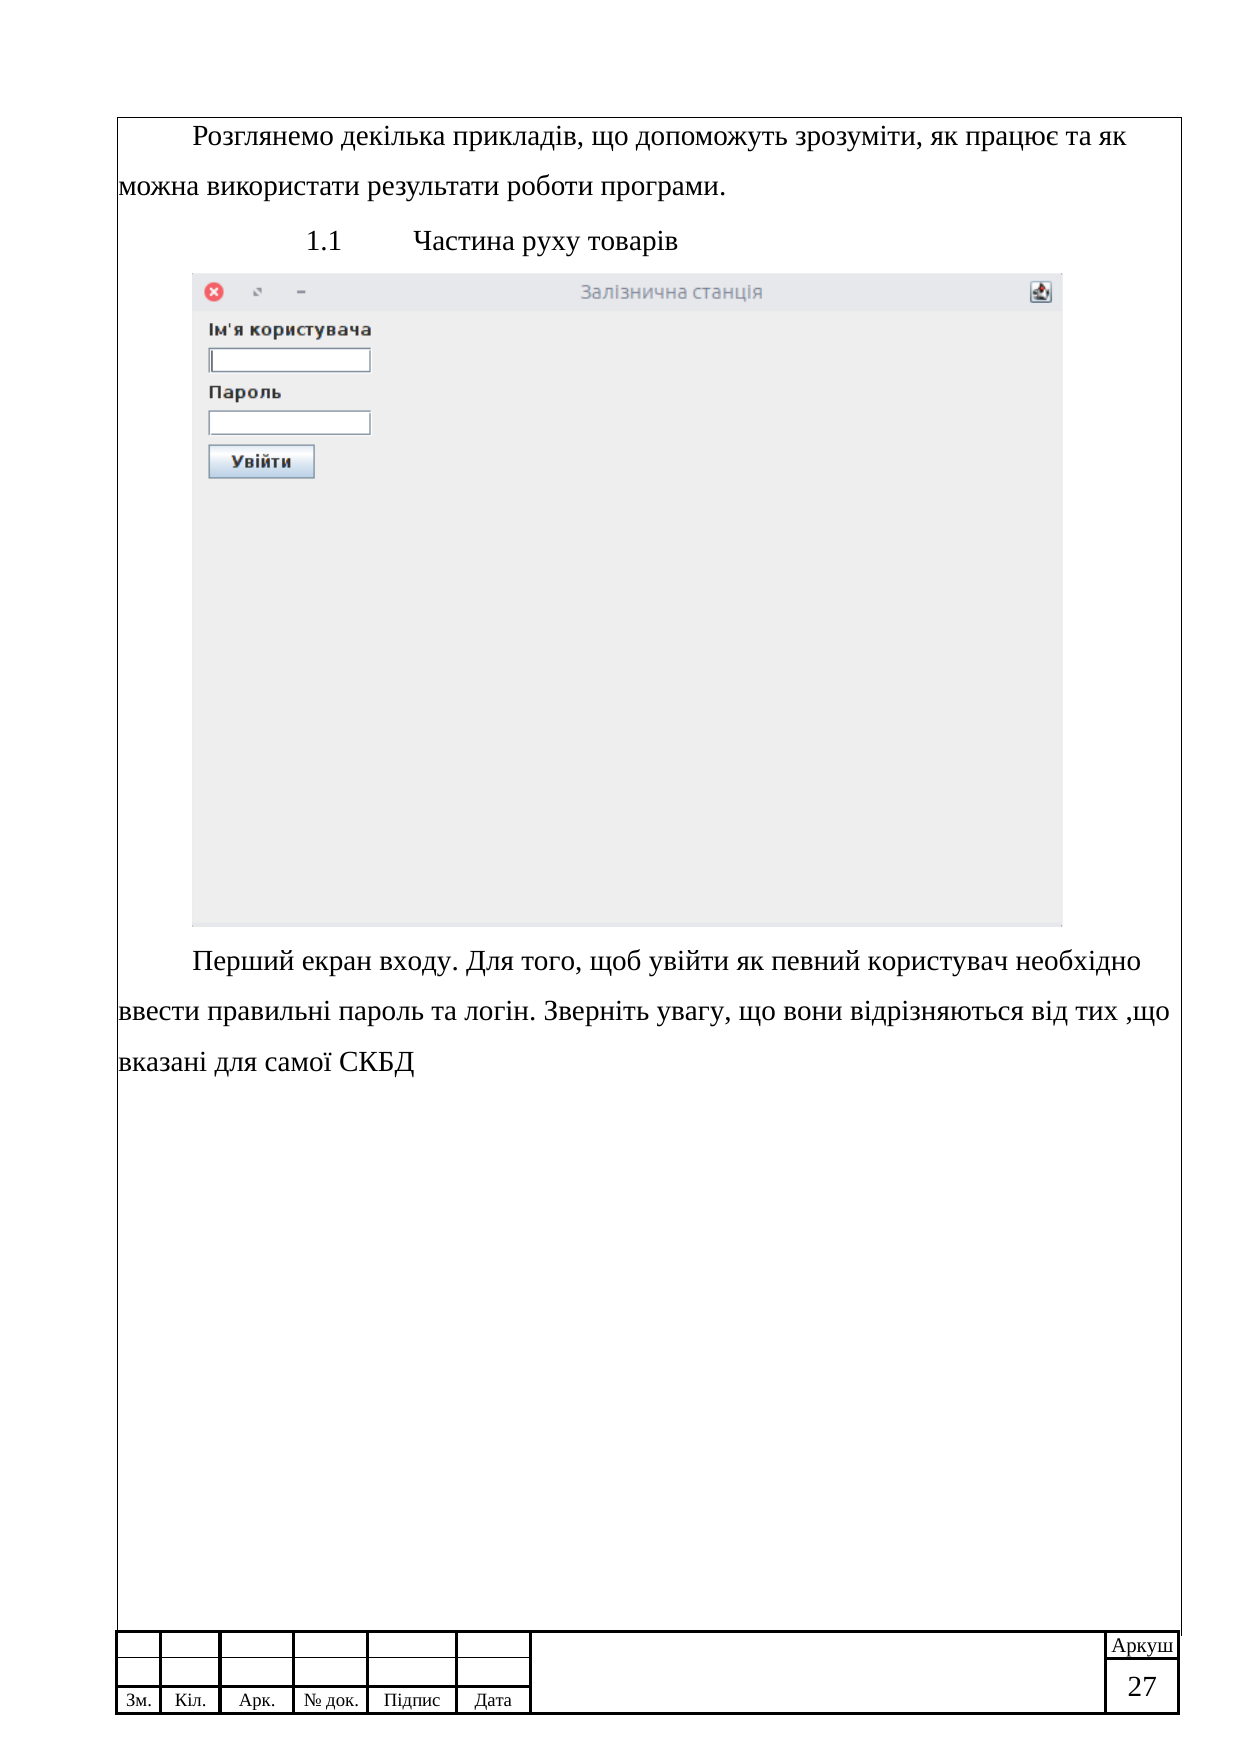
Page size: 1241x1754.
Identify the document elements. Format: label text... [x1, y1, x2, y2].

text Перший екран входу. Для того, щоб увійти як певний користувач необхідно ввести правильні пароль та логін. Зверніть увагу, що вони відрізняються від тих ,що вказані для самої СКБД [118, 943, 1181, 1077]
picture [192, 273, 1063, 927]
text Розглянемо декілька прикладів, що допоможуть зрозуміти, як працює та як можна використати результати роботи програми. [118, 118, 1181, 202]
subtitle Частина руху товарів [118, 223, 1181, 256]
